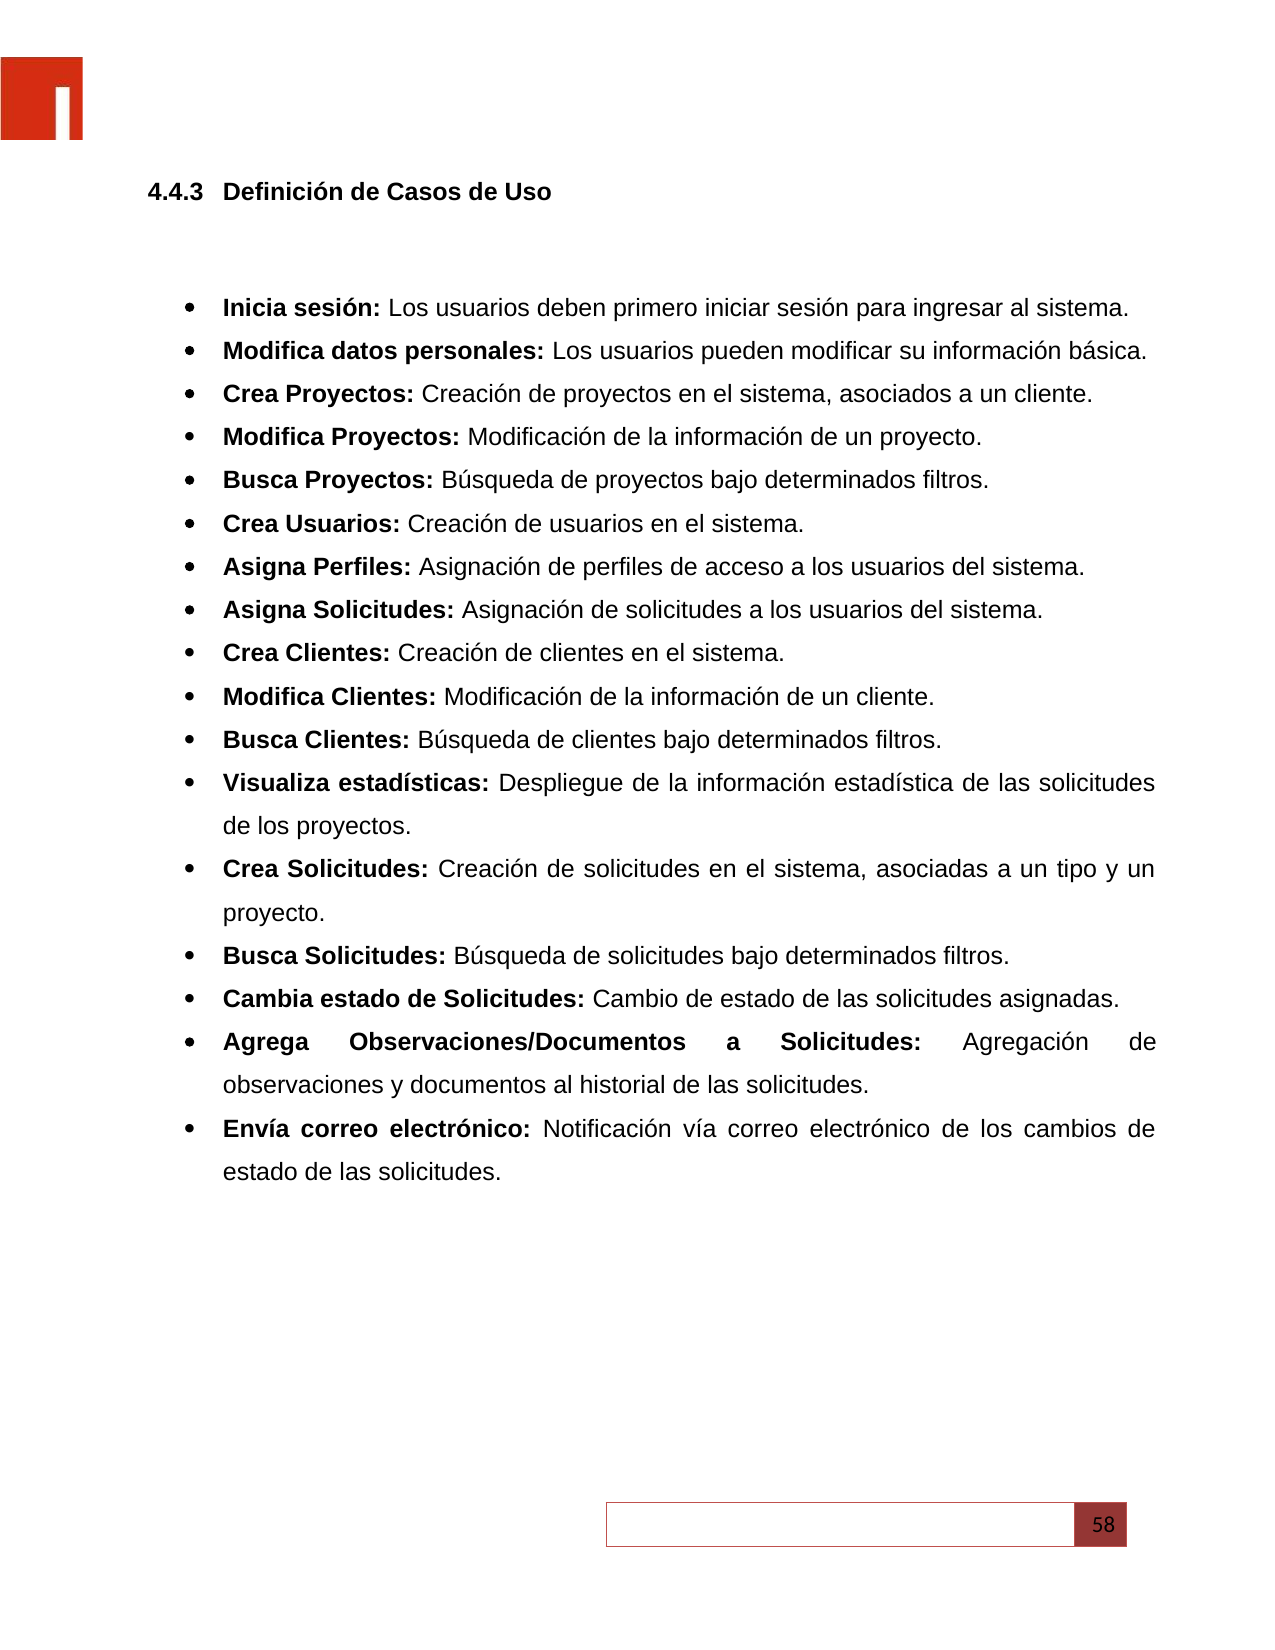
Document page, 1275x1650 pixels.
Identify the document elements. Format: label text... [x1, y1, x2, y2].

subtitle 4.4.3 Definición de Casos de Uso [148, 177, 1157, 206]
picture [0, 57, 83, 140]
list Crea Clientes: Creación de clientes en el sistema. [185, 638, 1157, 667]
list Crea Usuarios: Creación de usuarios en el sistema. [185, 509, 1157, 538]
list Modifica Clientes: Modificación de la información de un cliente. [185, 682, 1157, 711]
list Modifica Proyectos: Modificación de la información de un proyecto. [185, 422, 1157, 451]
list Asigna Solicitudes: Asignación de solicitudes a los usuarios del sistema. [185, 595, 1157, 624]
list Asigna Perfiles: Asignación de perfiles de acceso a los usuarios del sistema. [185, 552, 1157, 581]
list Inicia sesión: Los usuarios deben primero iniciar sesión para ingresar al sistema. [185, 293, 1157, 321]
list Envía correo electrónico: Notificación vía correo electrónico de los cambios de estado de las solicitudes. [185, 1114, 1157, 1186]
list Modifica datos personales: Los usuarios pueden modificar su información básica. [185, 336, 1157, 365]
list Crea Proyectos: Creación de proyectos en el sistema, asociados a un cliente. [185, 379, 1157, 408]
list Cambia estado de Solicitudes: Cambio de estado de las solicitudes asignadas. [185, 984, 1157, 1013]
list Crea Solicitudes: Creación de solicitudes en el sistema, asociadas a un tipo y un proyecto. [185, 854, 1157, 926]
list Agrega Observaciones/Documentos a Solicitudes: Agregación de observaciones y documentos al historial de las solicitudes. [185, 1027, 1157, 1099]
list Busca Proyectos: Búsqueda de proyectos bajo determinados filtros. [185, 466, 1157, 494]
list Visualiza estadísticas: Despliegue de la información estadística de las solicitudes de los proyectos. [185, 768, 1157, 840]
list Busca Solicitudes: Búsqueda de solicitudes bajo determinados filtros. [185, 941, 1157, 970]
list Busca Clientes: Búsqueda de clientes bajo determinados filtros. [185, 725, 1157, 754]
